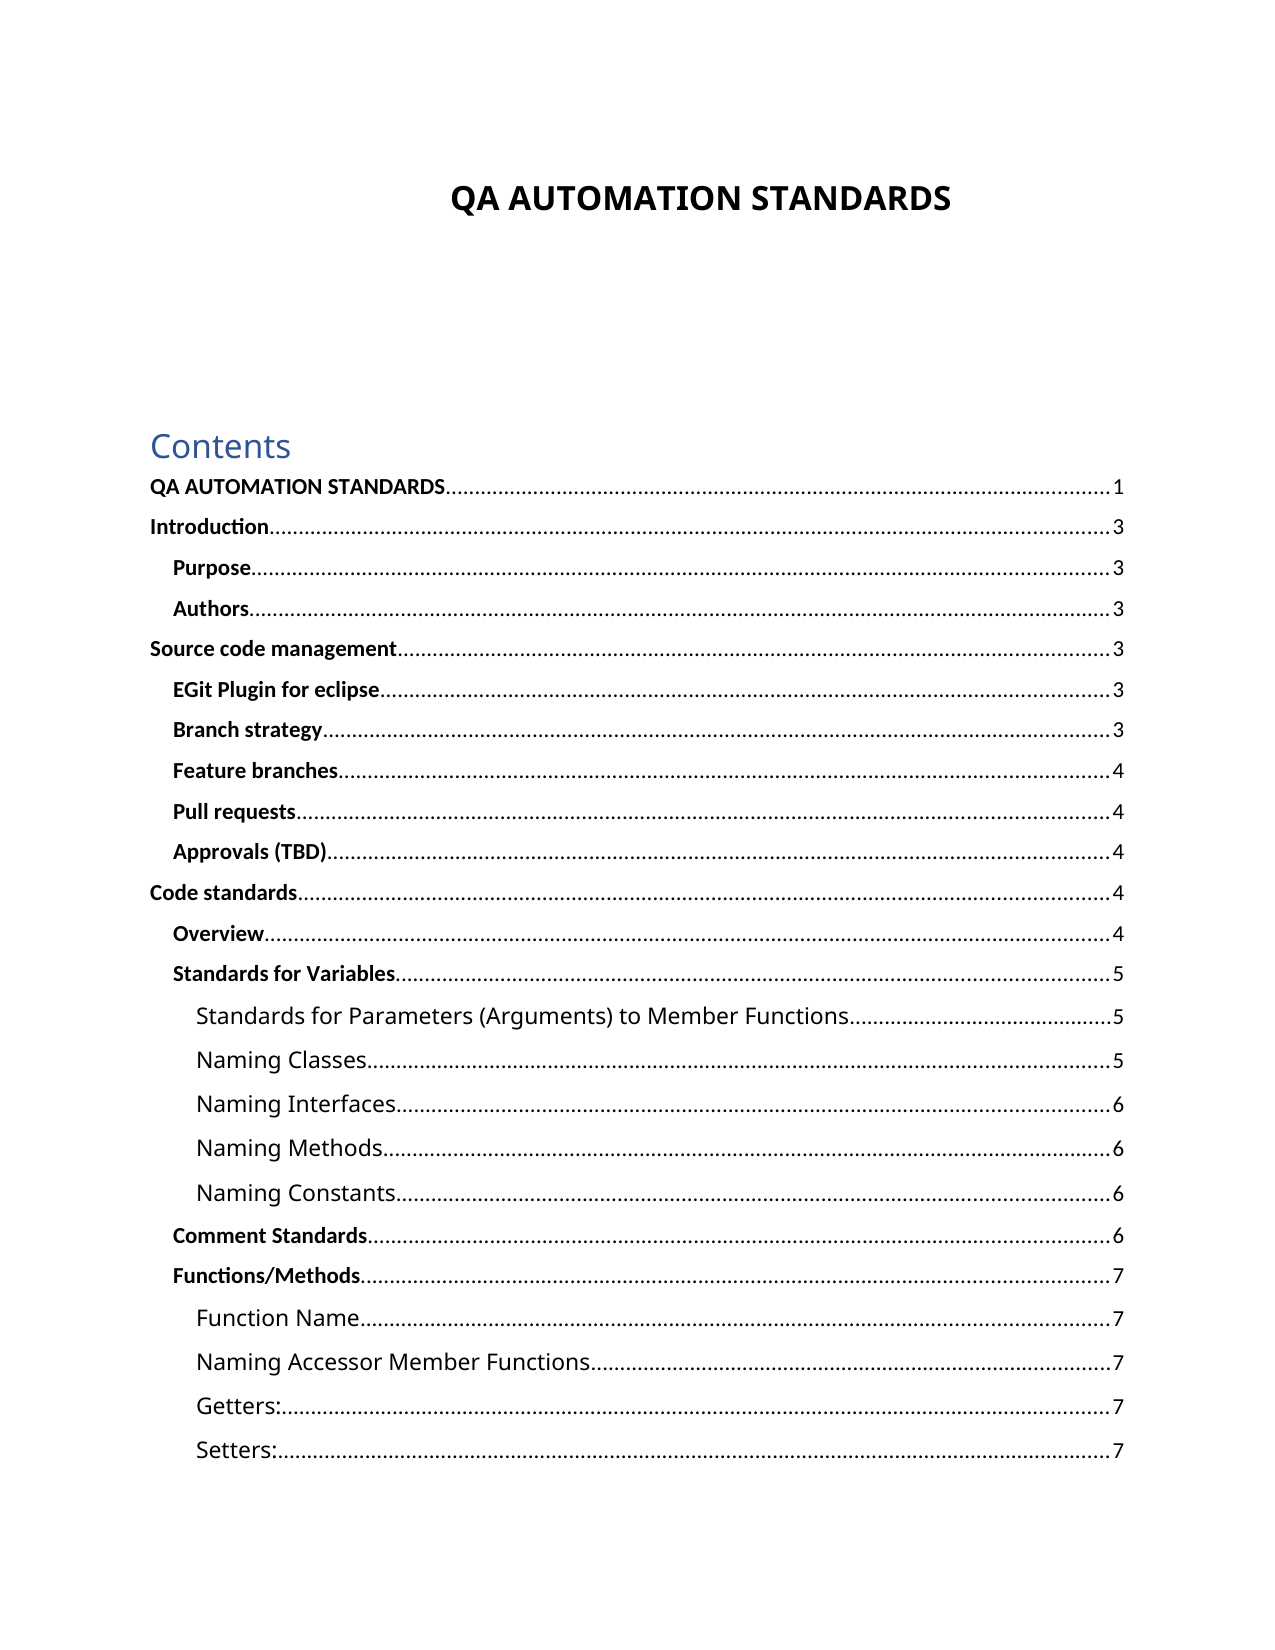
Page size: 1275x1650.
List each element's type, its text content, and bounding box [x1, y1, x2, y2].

subtitle QA AUTOMATION STANDARDS [375, 175, 1125, 220]
